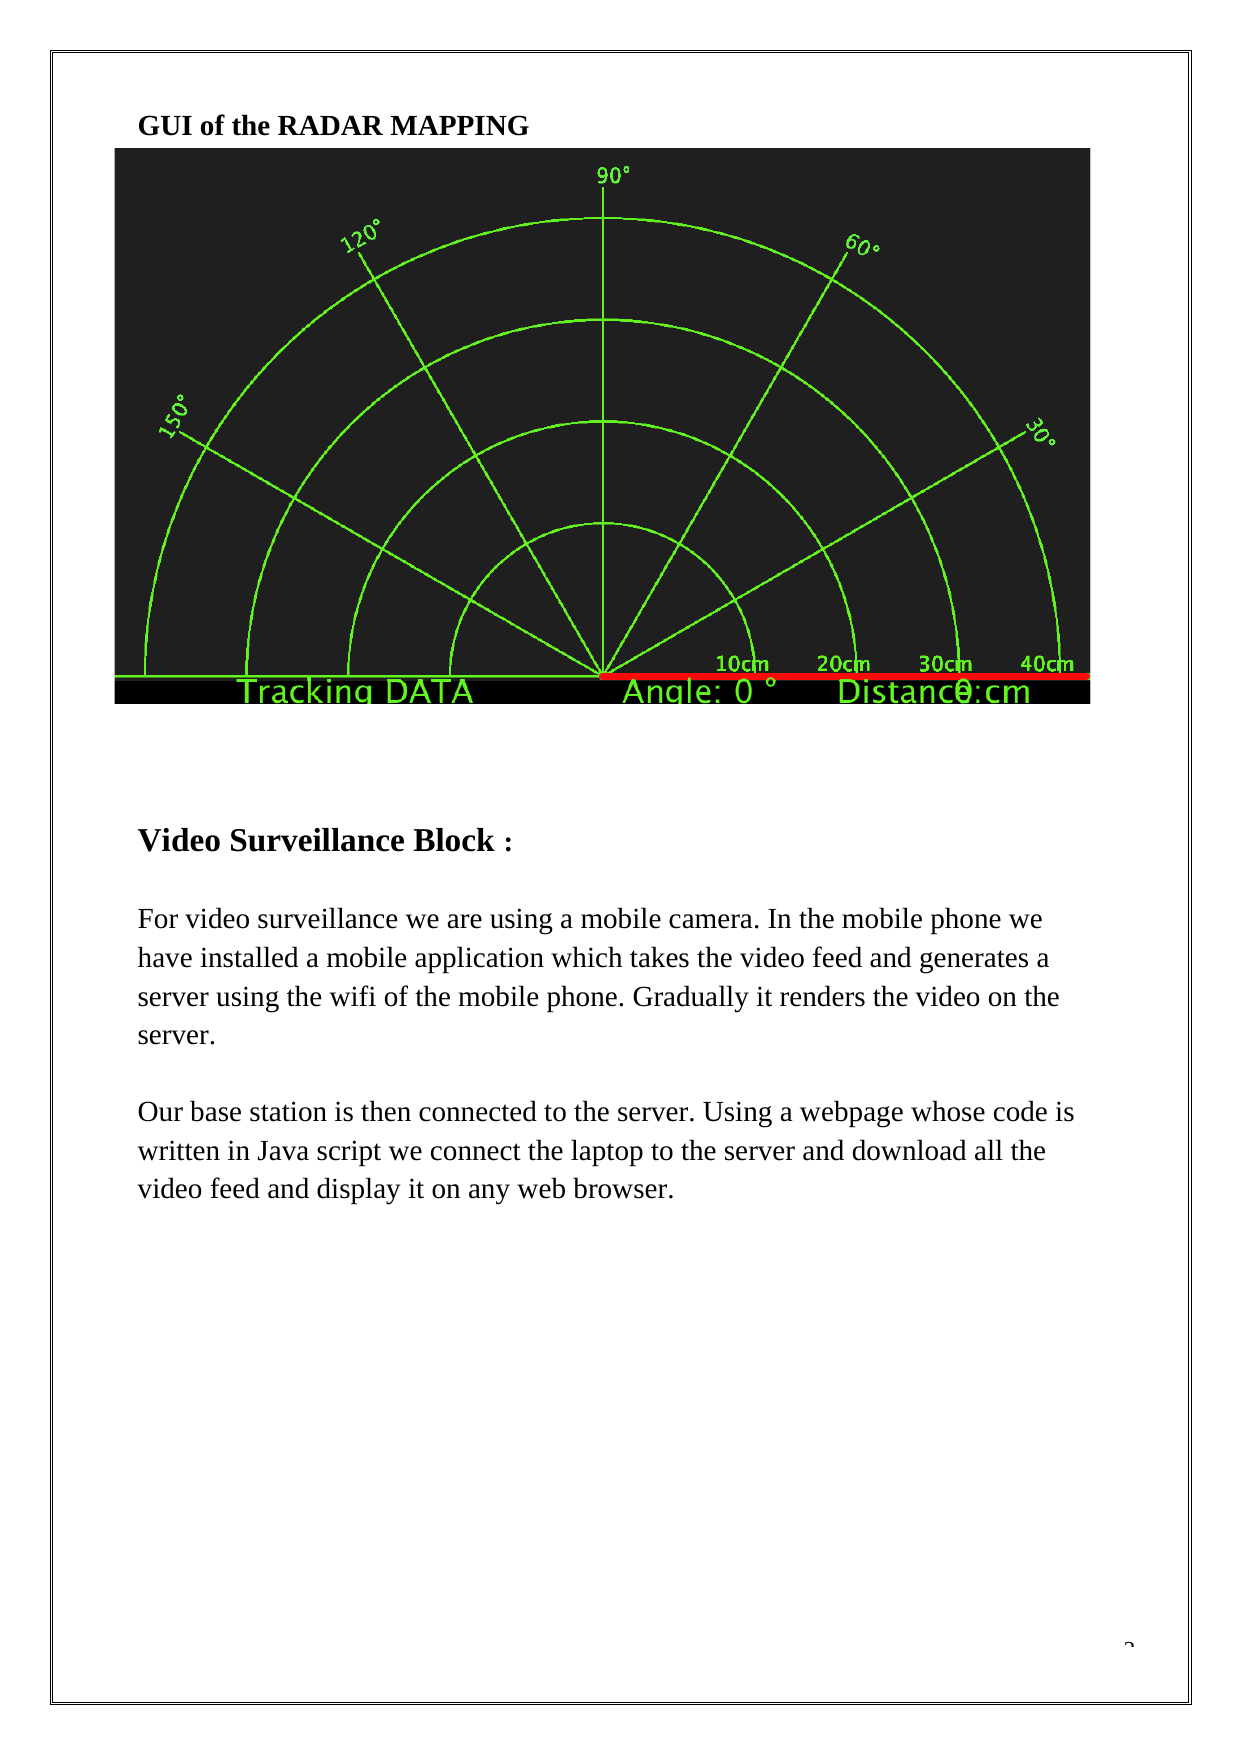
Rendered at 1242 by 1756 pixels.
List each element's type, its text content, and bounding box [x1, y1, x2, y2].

picture [114, 148, 1091, 704]
text For video surveillance we are using a mobile camera. In the mobile phone we have installed a mobile application which takes the video feed and generates a server using the wifi of the mobile phone. Gradually it renders the video on the server. [137, 902, 1096, 1051]
text Our base station is then connected to the server. Using a webpage whose code is written in Java script we connect the laptop to the server and download all the video feed and display it on any web browser. [137, 1094, 1101, 1205]
text Video Surveillance Block : [137, 821, 1146, 859]
subtitle GUI of the RADAR MAPPING [137, 108, 1146, 142]
